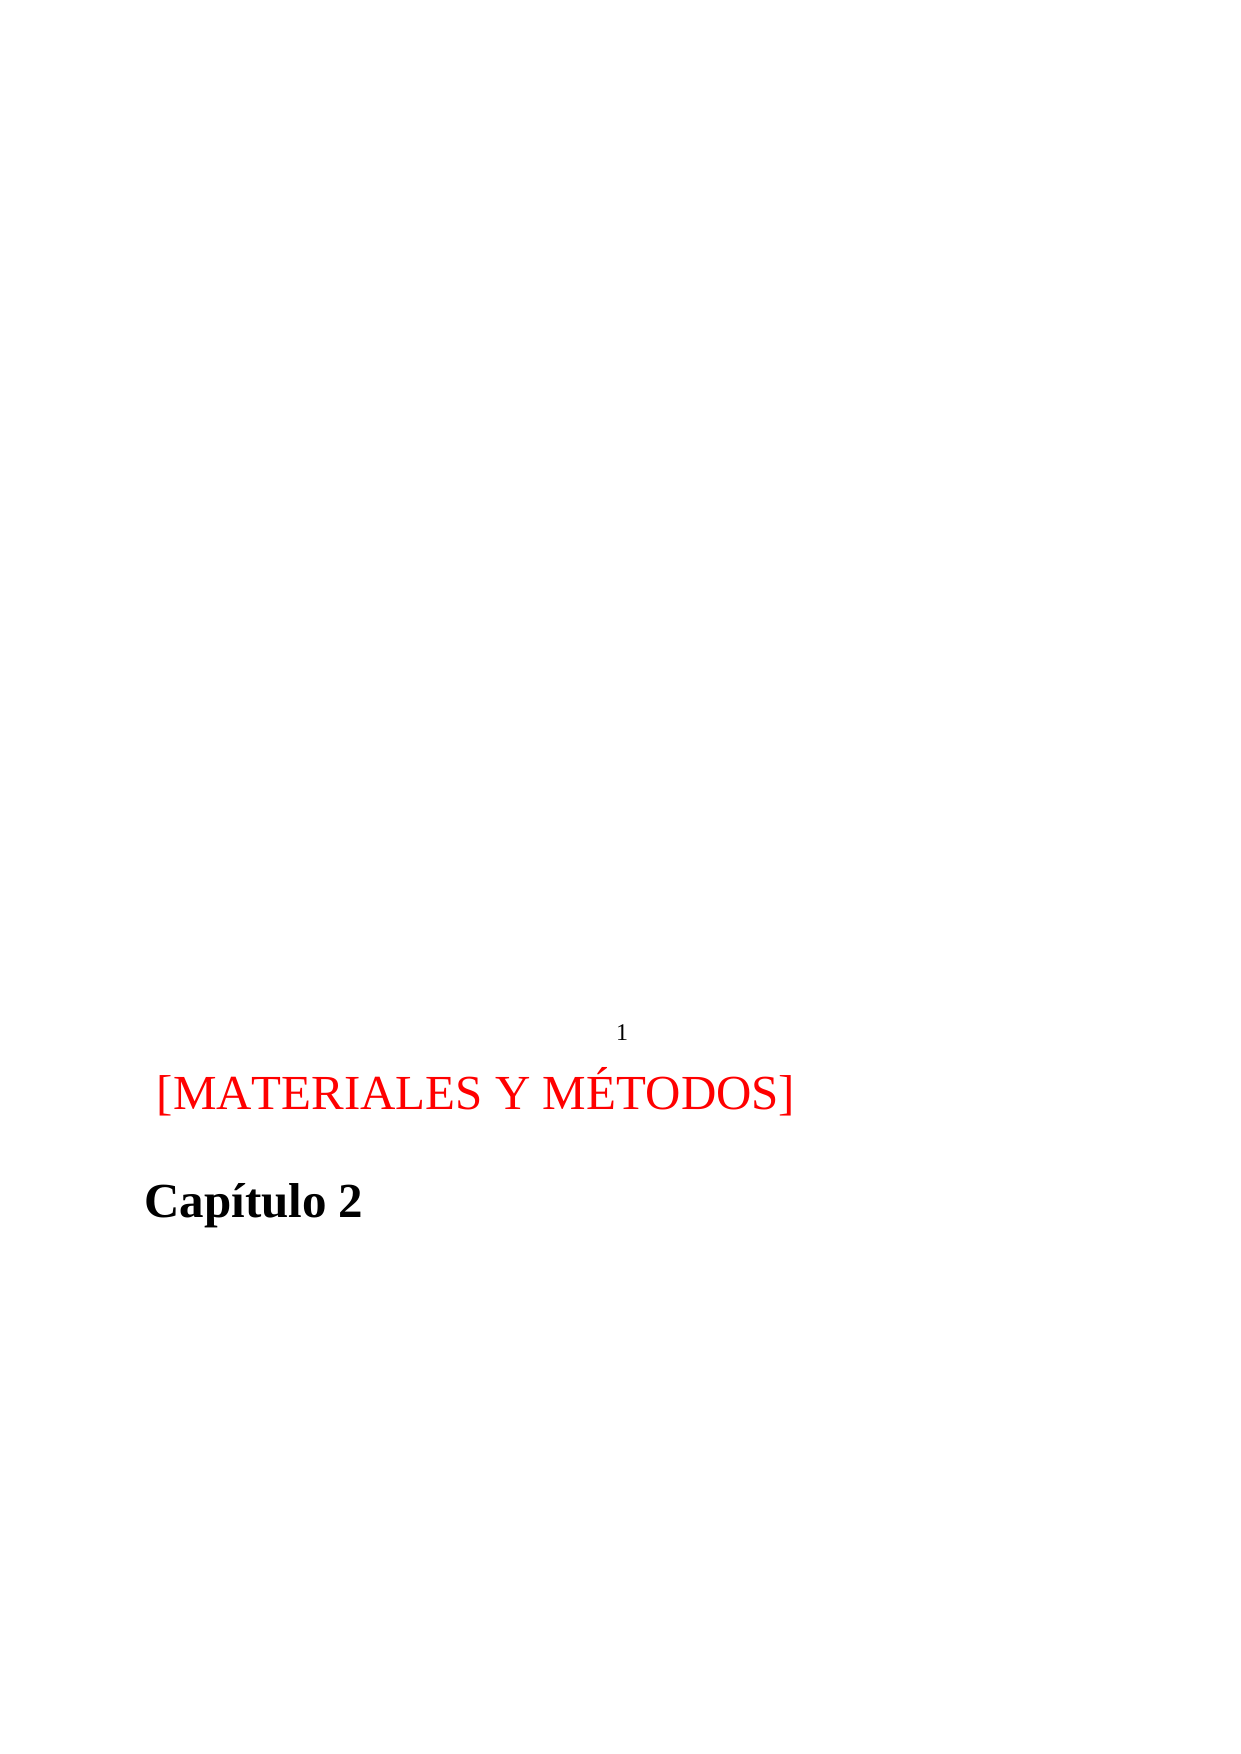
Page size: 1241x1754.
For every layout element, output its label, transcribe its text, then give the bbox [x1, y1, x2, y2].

text 1 [146, 1018, 628, 1046]
subtitle Capítulo 2 [144, 1172, 1061, 1228]
text [MATERIALES Y MÉTODOS] [144, 1064, 1061, 1120]
